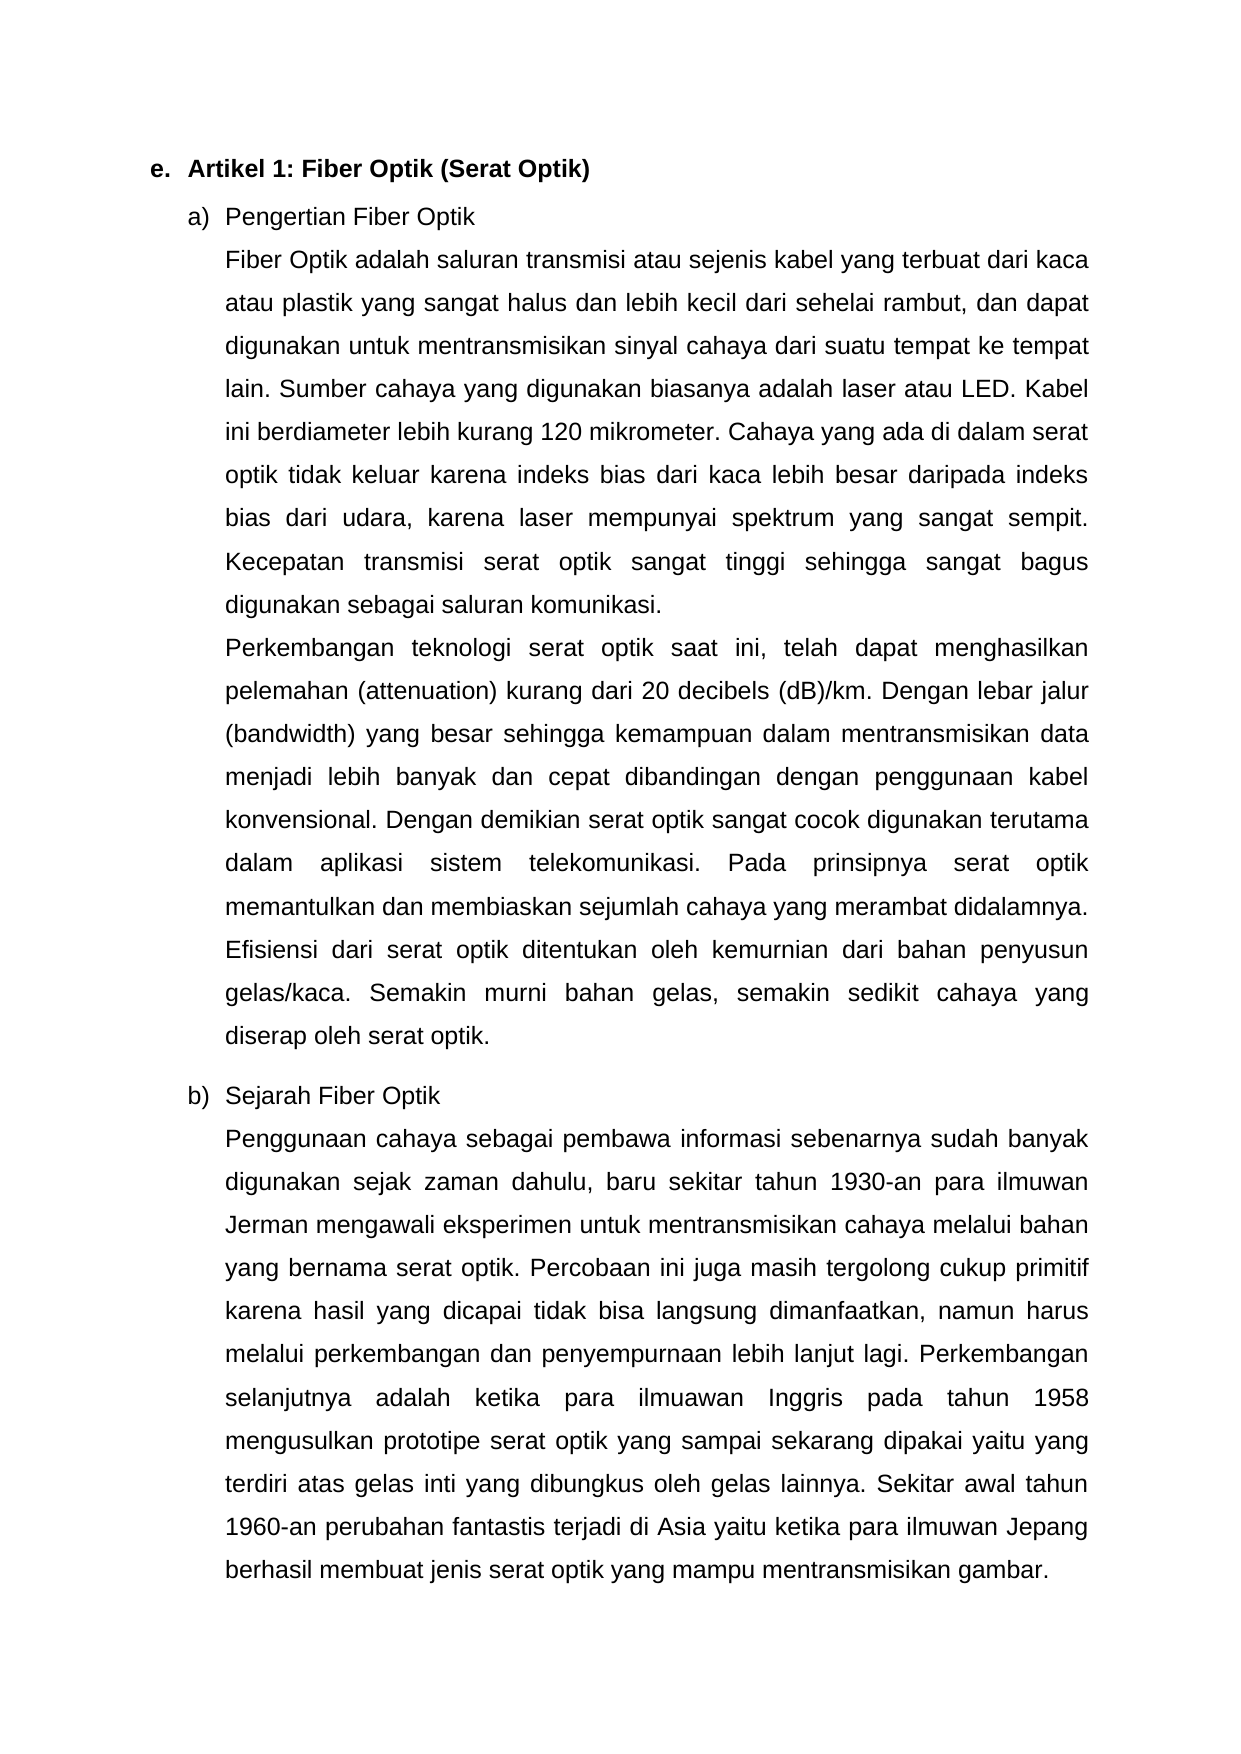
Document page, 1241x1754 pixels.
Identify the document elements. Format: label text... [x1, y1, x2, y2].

list Fiber Optik adalah saluran transmisi atau sejenis kabel yang terbuat dari kaca atau plastik yang sangat halus dan lebih kecil dari sehelai rambut, dan dapat digunakan untuk mentransmisikan sinyal cahaya dari suatu tempat ke tempat lain. Sumber cahaya yang digunakan biasanya adalah laser atau LED. Kabel ini berdiameter lebih kurang 120 mikrometer. Cahaya yang ada di dalam serat optik tidak keluar karena indeks bias dari kaca lebih besar daripada indeks bias dari udara, karena laser mempunyai spektrum yang sangat sempit. Kecepatan transmisi serat optik sangat tinggi sehingga sangat bagus digunakan sebagai saluran komunikasi. [225, 244, 1090, 618]
subtitle Pengertian Fiber Optik [187, 201, 1090, 230]
list Efisiensi dari serat optik ditentukan oleh kemurnian dari bahan penyusun gelas/kaca. Semakin murni bahan gelas, semakin sedikit cahaya yang diserap oleh serat optik. [225, 934, 1090, 1049]
subtitle Sejarah Fiber Optik [187, 1081, 1090, 1109]
subtitle Artikel 1: Fiber Optik (Serat Optik) [150, 154, 1090, 183]
text Penggunaan cahaya sebagai pembawa informasi sebenarnya sudah banyak digunakan sejak zaman dahulu, baru sekitar tahun 1930-an para ilmuwan Jerman mengawali eksperimen untuk mentransmisikan cahaya melalui bahan yang bernama serat optik. Percobaan ini juga masih tergolong cukup primitif karena hasil yang dicapai tidak bisa langsung dimanfaatkan, namun harus melalui perkembangan dan penyempurnaan lebih lanjut lagi. Perkembangan selanjutnya adalah ketika para ilmuawan Inggris pada tahun 1958 mengusulkan prototipe serat optik yang sampai sekarang dipakai yaitu yang terdiri atas gelas inti yang dibungkus oleh gelas lainnya. Sekitar awal tahun 1960-an perubahan fantastis terjadi di Asia yaitu ketika para ilmuwan Jepang berhasil membuat jenis serat optik yang mampu mentransmisikan gambar. [225, 1124, 1090, 1584]
list Perkembangan teknologi serat optik saat ini, telah dapat menghasilkan pelemahan (attenuation) kurang dari 20 decibels (dB)/km. Dengan lebar jalur (bandwidth) yang besar sehingga kemampuan dalam mentransmisikan data menjadi lebih banyak dan cepat dibandingan dengan penggunaan kabel konvensional. Dengan demikian serat optik sangat cocok digunakan terutama dalam aplikasi sistem telekomunikasi. Pada prinsipnya serat optik memantulkan dan membiaskan sejumlah cahaya yang merambat didalamnya. [225, 633, 1090, 920]
